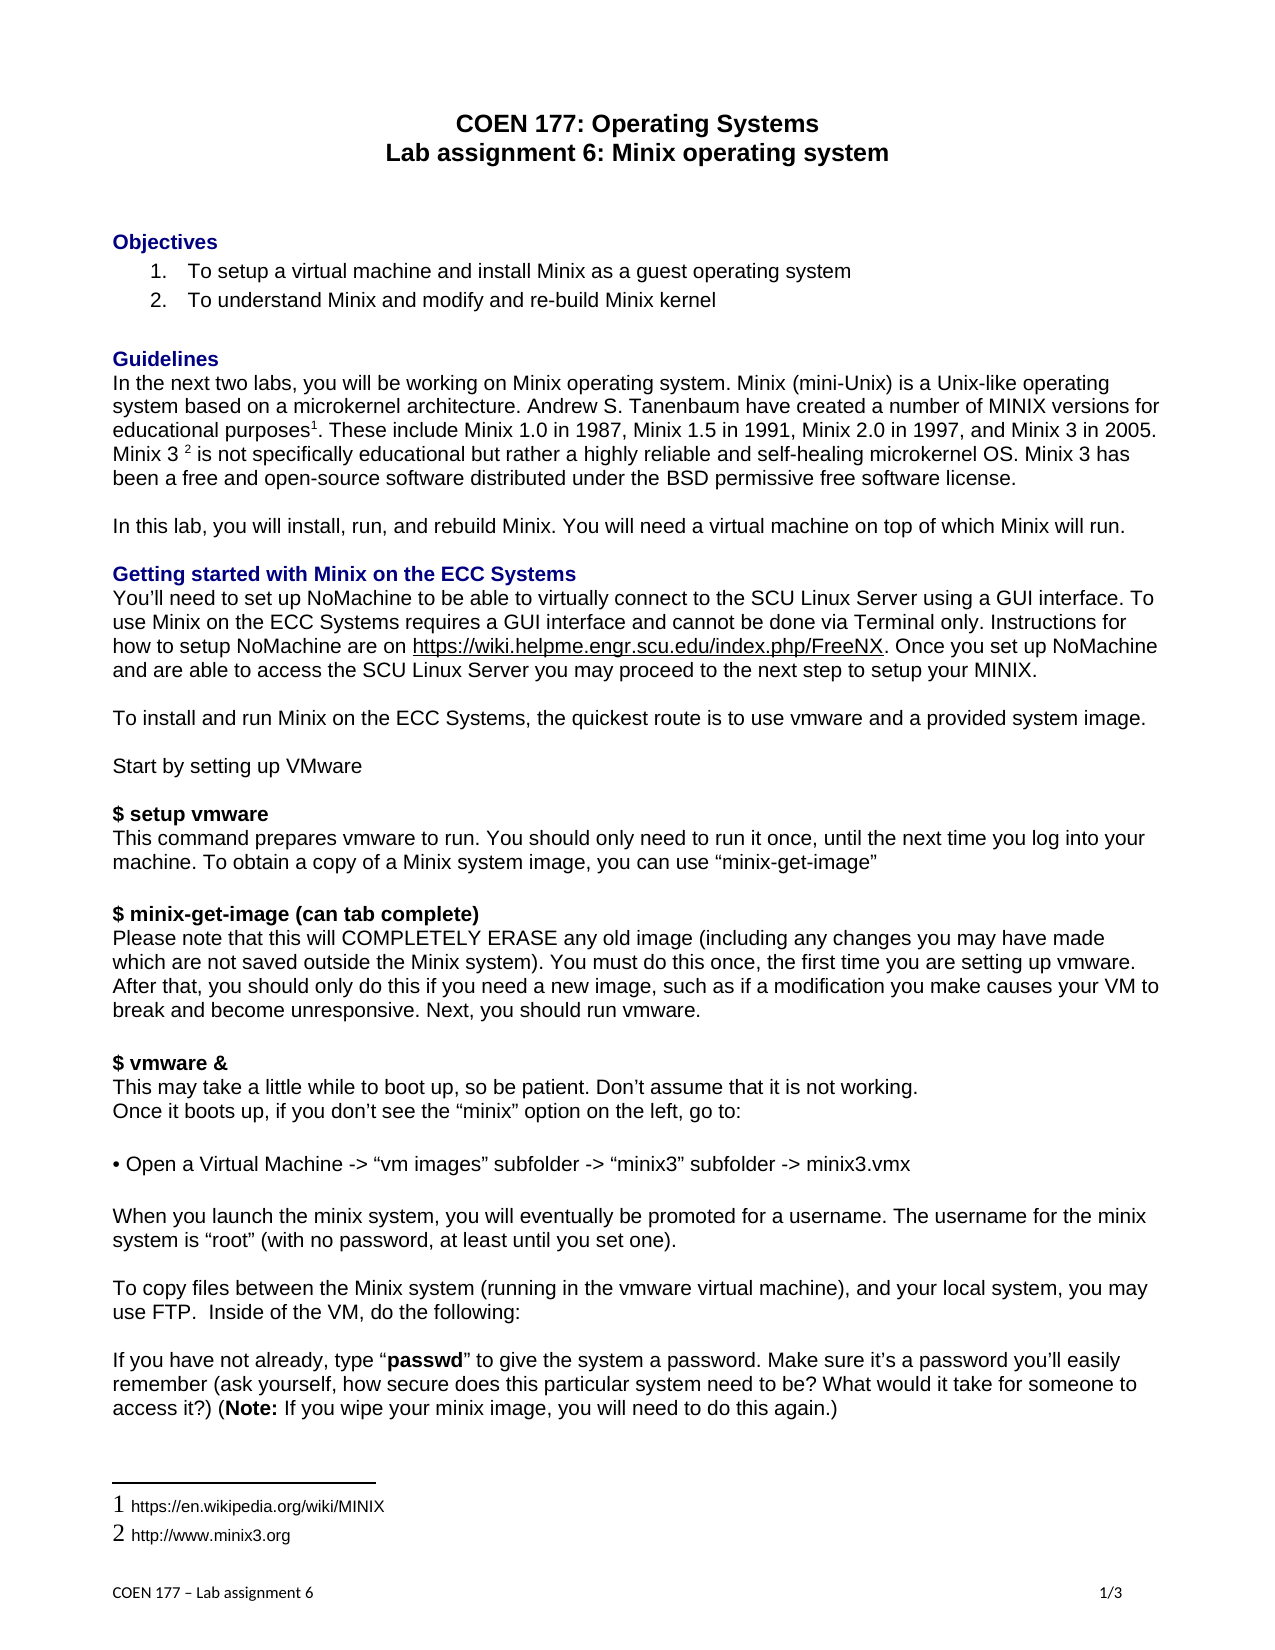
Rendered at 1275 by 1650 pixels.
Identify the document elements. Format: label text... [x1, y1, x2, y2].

text You’ll need to set up NoMachine to be able to virtually connect to the SCU Linux Server using a GUI interface. To use Minix on the ECC Systems requires a GUI interface and cannot be done via Terminal only. Instructions for how to setup NoMachine are on https://wiki.helpme.engr.scu.edu/index.php/FreeNX. Once you set up NoMachine and are able to access the SCU Linux Server you may proceed to the next step to setup your MINIX. [112, 586, 1162, 682]
text $ setup vmware This command prepares vmware to run. You should only need to run it once, until the next time you log into your machine. To obtain a copy of a Minix system image, you can use “minix-get-image” [112, 802, 1162, 902]
subtitle To setup a virtual machine and install Minix as a guest operating system [150, 254, 1162, 283]
text If you have not already, type “passwd” to give the system a password. Make sure it’s a password you’ll easily remember (ask yourself, how secure does this particular system need to be? What would it take for someone to access it?) (Note: If you wipe your minix image, you will need to do this again.) [112, 1348, 1162, 1448]
text Getting started with Minix on the ECC Systems [112, 562, 1162, 586]
text • Open a Virtual Machine -> “vm images” subfolder -> “minix3” subfolder -> minix3.vmx [112, 1151, 1162, 1204]
text In the next two labs, you will be working on Minix operating system. Minix (mini-Unix) is a Unix-like operating system based on a microkernel architecture. Andrew S. Tanenbaum have created a number of MINIX versions for educational purposes. These include Minix 1.0 in 1987, Minix 1.5 in 1991, Minix 2.0 in 1997, and Minix 3 in 2005. Minix 3 is not specifically educational but rather a highly reliable and self-healing microkernel OS. Minix 3 has been a free and open-source software distributed under the BSD permissive free software license. [112, 370, 1162, 490]
subtitle Guidelines [112, 341, 1162, 370]
text $ vmware & [112, 1051, 1162, 1075]
subtitle To understand Minix and modify and re-build Minix kernel [150, 283, 1162, 312]
text When you launch the minix system, you will eventually be promoted for a username. The username for the minix system is “root” (with no password, at least until you set one). [112, 1204, 1162, 1252]
text Objectives [112, 224, 1162, 254]
text In this lab, you will install, run, and rebuild Minix. You will need a virtual machine on top of which Minix will run. [112, 514, 1162, 538]
text Lab assignment 6: Minix operating system [112, 138, 1162, 167]
subtitle COEN 177: Operating Systems [112, 109, 1162, 138]
text $ minix-get-image (can tab complete) Please note that this will COMPLETELY ERASE any old image (including any changes you may have made which are not saved outside the Minix system). You must do this once, the first time you are setting up vmware. After that, you should only do this if you need a new image, such as if a modification you make causes your VM to break and become unresponsive. Next, you should run vmware. [112, 902, 1162, 1051]
text To install and run Minix on the ECC Systems, the quickest route is to use vmware and a provided system image. [112, 706, 1162, 730]
text Start by setting up VMware [112, 754, 1162, 778]
text To copy files between the Minix system (running in the vmware virtual machine), and your local system, you may use FTP. Inside of the VM, do the following: [112, 1276, 1162, 1324]
text This may take a little while to boot up, so be patient. Don’t assume that it is not working. Once it boots up, if you don’t see the “minix” option on the left, go to: [112, 1075, 1162, 1151]
